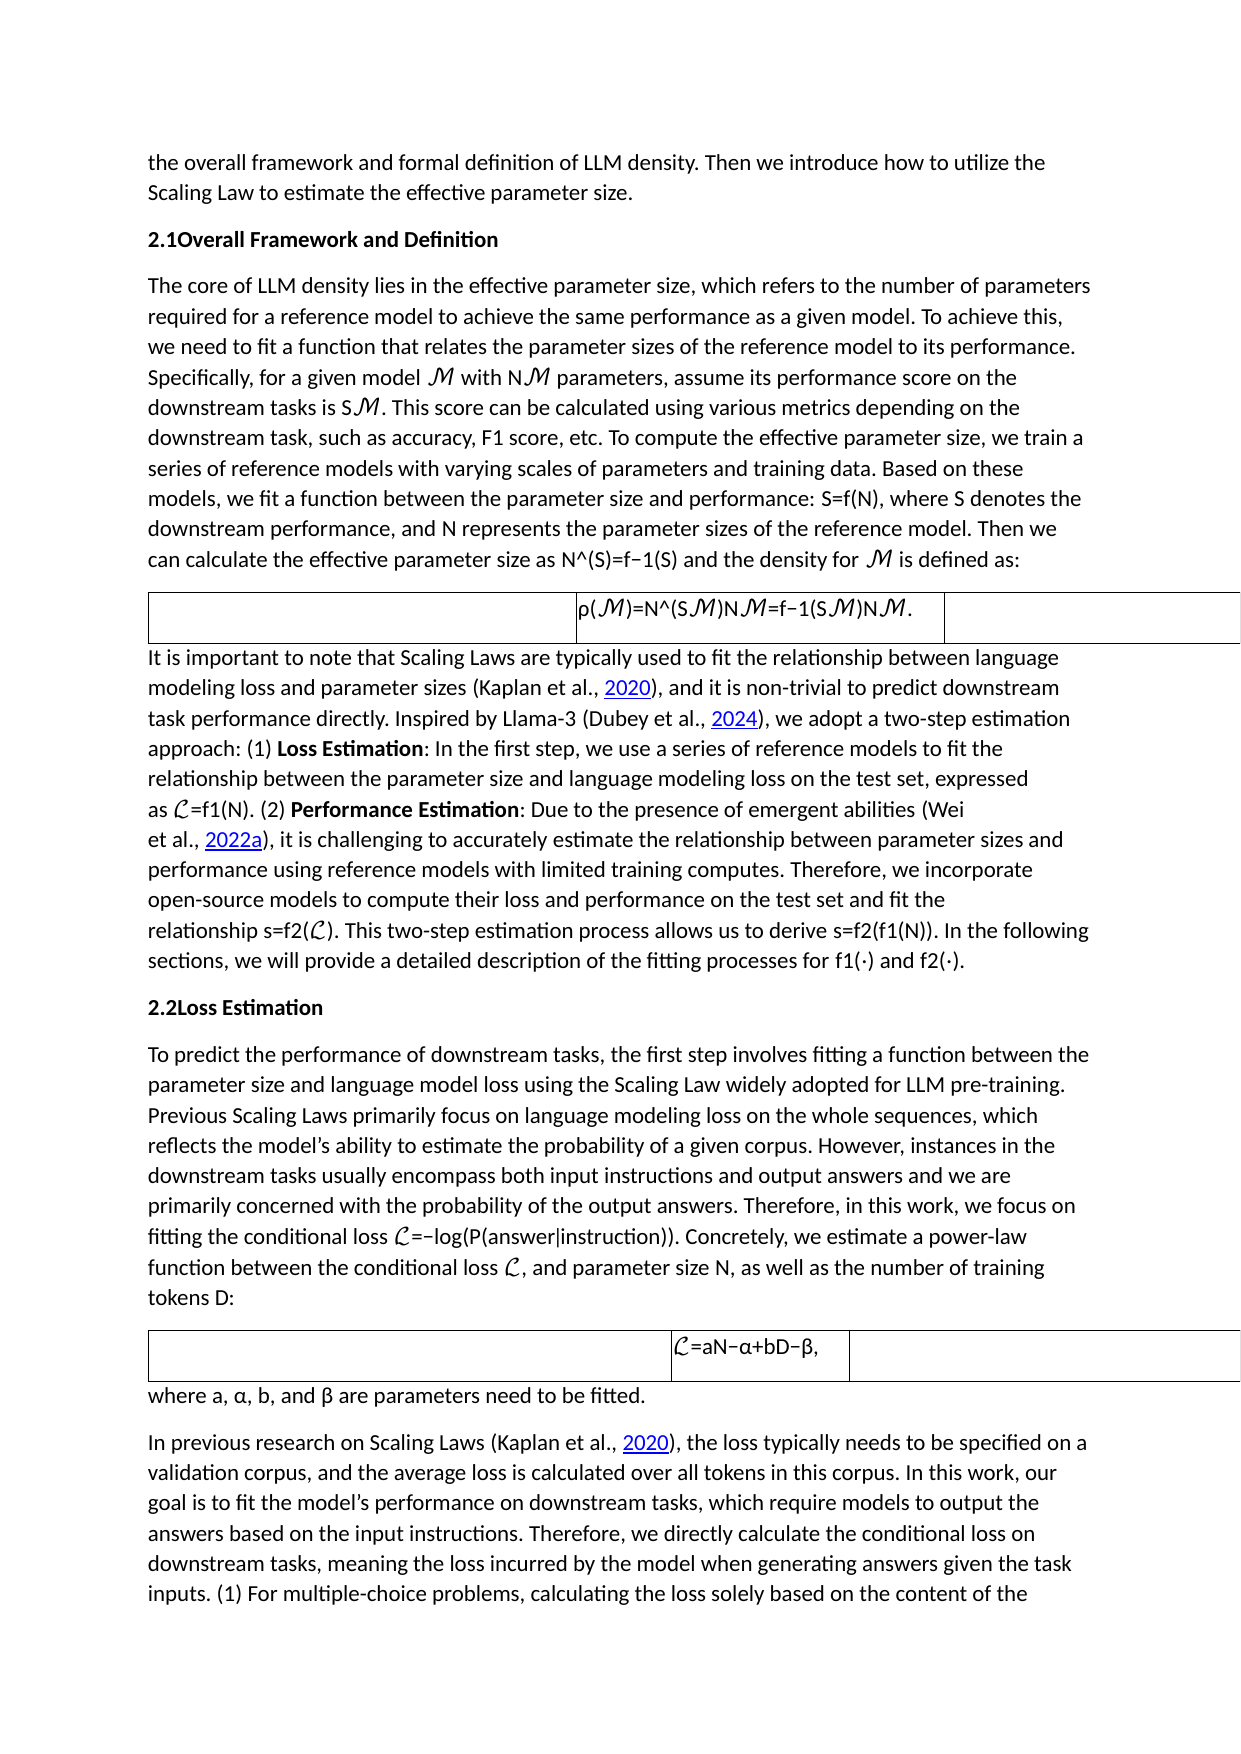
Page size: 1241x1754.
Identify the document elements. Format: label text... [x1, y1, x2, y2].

table_header [149, 593, 576, 643]
text To predict the performance of downstream tasks, the first step involves fitting a function between the parameter size and language model loss using the Scaling Law widely adopted for LLM pre-training. Previous Scaling Laws primarily focus on language modeling loss on the whole sequences, which reflects the model’s ability to estimate the probability of a given corpus. However, instances in the downstream tasks usually encompass both input instructions and output answers and we are primarily concerned with the probability of the output answers. Therefore, in this work, we focus on fitting the conditional loss ℒ=−log⁢(P⁢(answer∣instruction)). Concretely, we estimate a power-law function between the conditional loss ℒ, and parameter size N, as well as the number of training tokens D: [148, 1040, 1093, 1311]
text 2.1Overall Framework and Definition [148, 225, 1093, 253]
table_header [850, 1331, 1240, 1381]
table_header ρ⁢(ℳ)=N^⁢(Sℳ)Nℳ=f−1⁢(Sℳ)Nℳ. [577, 593, 944, 643]
text It is important to note that Scaling Laws are typically used to fit the relationship between language modeling loss and parameter sizes (Kaplan et al., 2020), and it is non-trivial to predict downstream task performance directly. Inspired by Llama-3 (Dubey et al., 2024), we adopt a two-step estimation approach: (1) Loss Estimation: In the first step, we use a series of reference models to fit the relationship between the parameter size and language modeling loss on the test set, expressed as ℒ=f1⁢(N). (2) Performance Estimation: Due to the presence of emergent abilities (Wei et al., 2022a), it is challenging to accurately estimate the relationship between parameter sizes and performance using reference models with limited training computes. Therefore, we incorporate open-source models to compute their loss and performance on the test set and fit the relationship s=f2⁢(ℒ). This two-step estimation process allows us to derive s=f2⁢(f1⁢(N)). In the following sections, we will provide a detailed description of the fitting processes for f1⁢(⋅) and f2⁢(⋅). [148, 644, 1093, 975]
table_header [149, 1331, 671, 1381]
text 2.2Loss Estimation [148, 993, 1093, 1022]
text where a, α, b, and β are parameters need to be fitted. [148, 1382, 1093, 1409]
table_header ℒ=a⁢N−α+b⁢D−β, [672, 1331, 849, 1381]
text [148, 1428, 1093, 1607]
text The core of LLM density lies in the effective parameter size, which refers to the number of parameters required for a reference model to achieve the same performance as a given model. To achieve this, we need to fit a function that relates the parameter sizes of the reference model to its performance. Specifically, for a given model ℳ with Nℳ parameters, assume its performance score on the downstream tasks is Sℳ. This score can be calculated using various metrics depending on the downstream task, such as accuracy, F1 score, etc. To compute the effective parameter size, we train a series of reference models with varying scales of parameters and training data. Based on these models, we fit a function between the parameter size and performance: S=f⁢(N), where S denotes the downstream performance, and N represents the parameter sizes of the reference model. Then we can calculate the effective parameter size as N^⁢(S)=f−1⁢(S) and the density for ℳ is defined as: [148, 272, 1093, 573]
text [148, 148, 1093, 206]
table_header [945, 593, 1240, 643]
